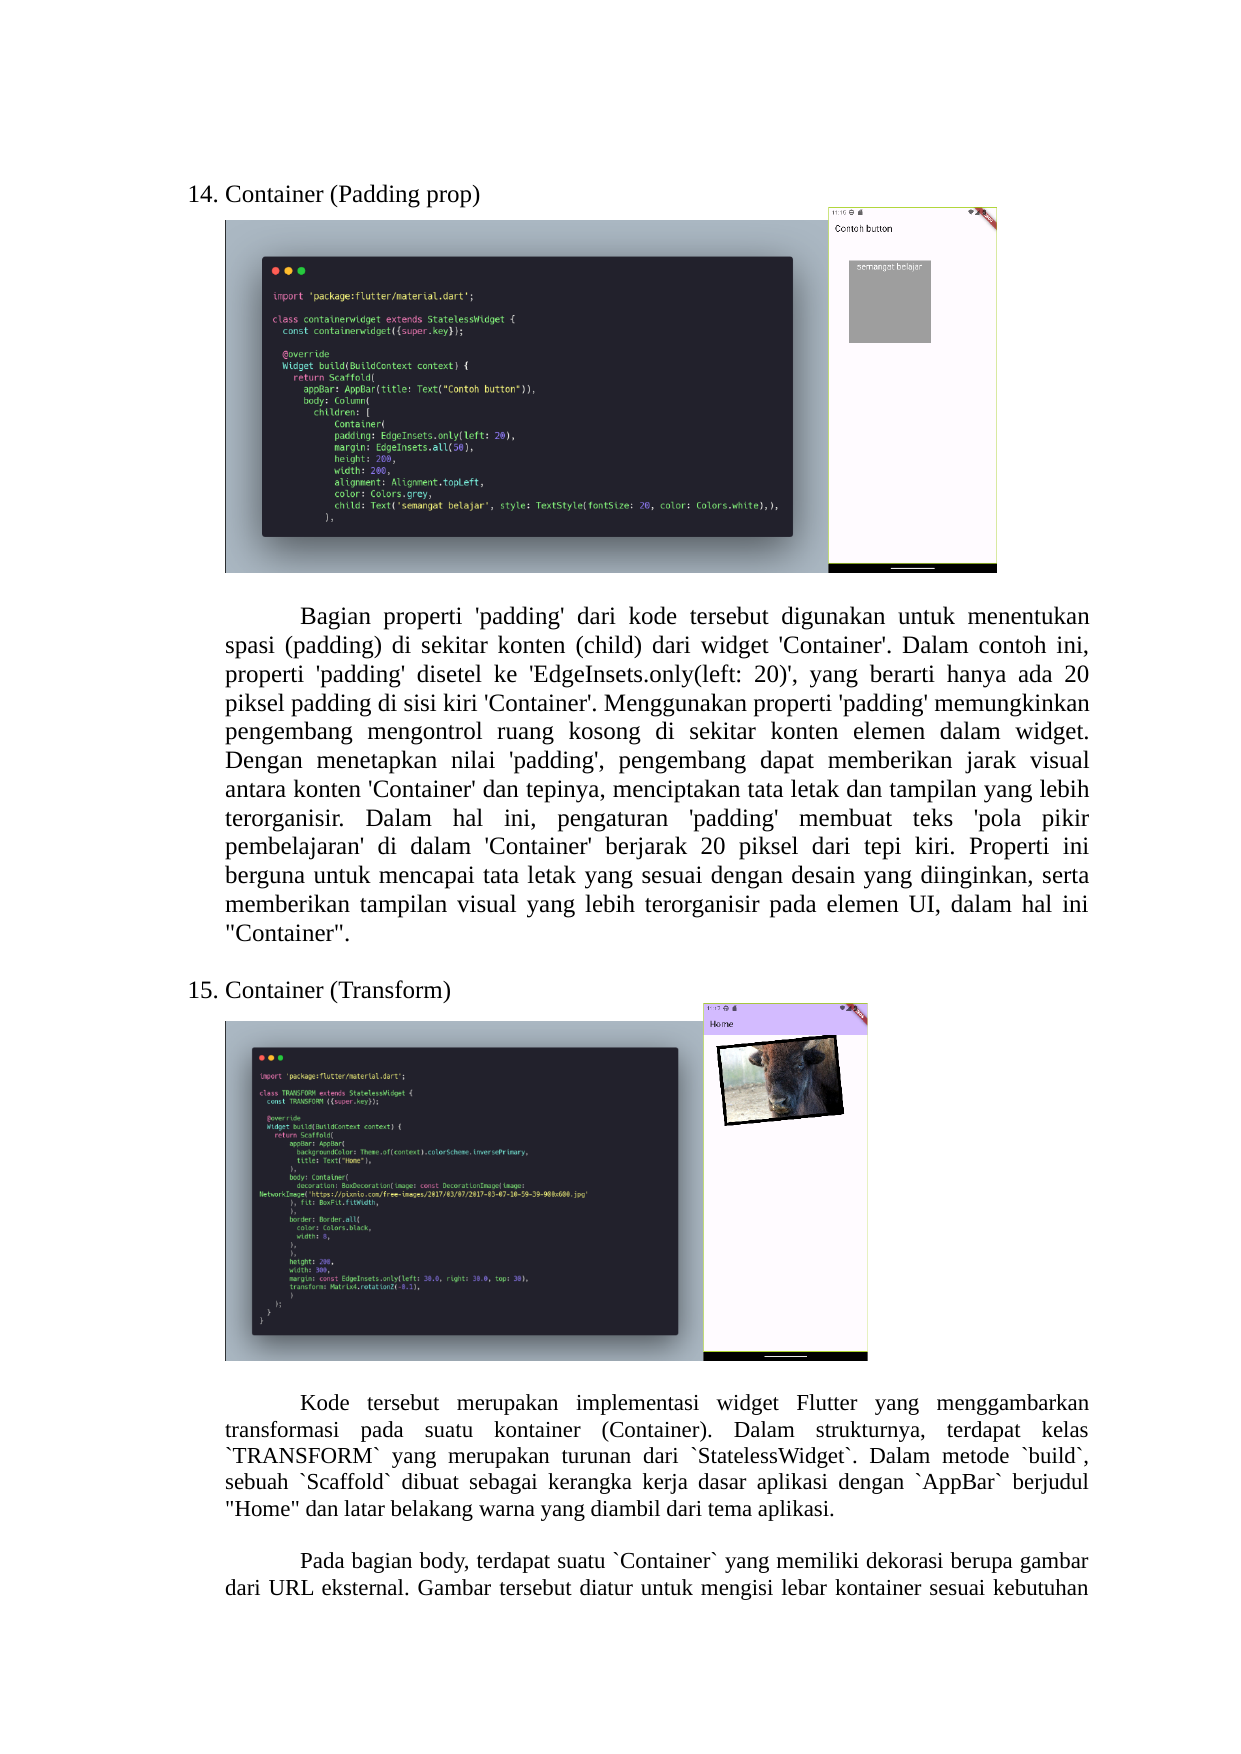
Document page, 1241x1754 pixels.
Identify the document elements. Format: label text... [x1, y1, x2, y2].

list Bagian properti 'padding' dari kode tersebut digunakan untuk menentukan spasi (padding) di sekitar konten (child) dari widget 'Container'. Dalam contoh ini, properti 'padding' disetel ke 'EdgeInsets.only(left: 20)', yang berarti hanya ada 20 piksel padding di sisi kiri 'Container'. Menggunakan properti 'padding' memungkinkan pengembang mengontrol ruang kosong di sekitar konten elemen dalam widget. Dengan menetapkan nilai 'padding', pengembang dapat memberikan jarak visual antara konten 'Container' dan tepinya, menciptakan tata letak dan tampilan yang lebih terorganisir. Dalam hal ini, pengaturan 'padding' membuat teks 'pola pikir pembelajaran' di dalam 'Container' berjarak 20 piksel dari tepi kiri. Properti ini berguna untuk mencapai tata letak yang sesuai dengan desain yang diinginkan, serta memberikan tampilan visual yang lebih terorganisir pada elemen UI, dalam hal ini "Container". [225, 601, 1090, 946]
list Container (Transform) [187, 975, 1090, 1004]
picture [225, 1003, 868, 1361]
list Container (Padding prop) [187, 179, 1090, 207]
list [225, 1547, 1090, 1600]
list Kode tersebut merupakan implementasi widget Flutter yang menggambarkan transformasi pada suatu kontainer (Container). Dalam strukturnya, terdapat kelas `TRANSFORM` yang merupakan turunan dari `StatelessWidget`. Dalam metode `build`, sebuah `Scaffold` dibuat sebagai kerangka kerja dasar aplikasi dengan `AppBar` berjudul "Home" dan latar belakang warna yang diambil dari tema aplikasi. [225, 1389, 1090, 1521]
picture [225, 207, 997, 573]
